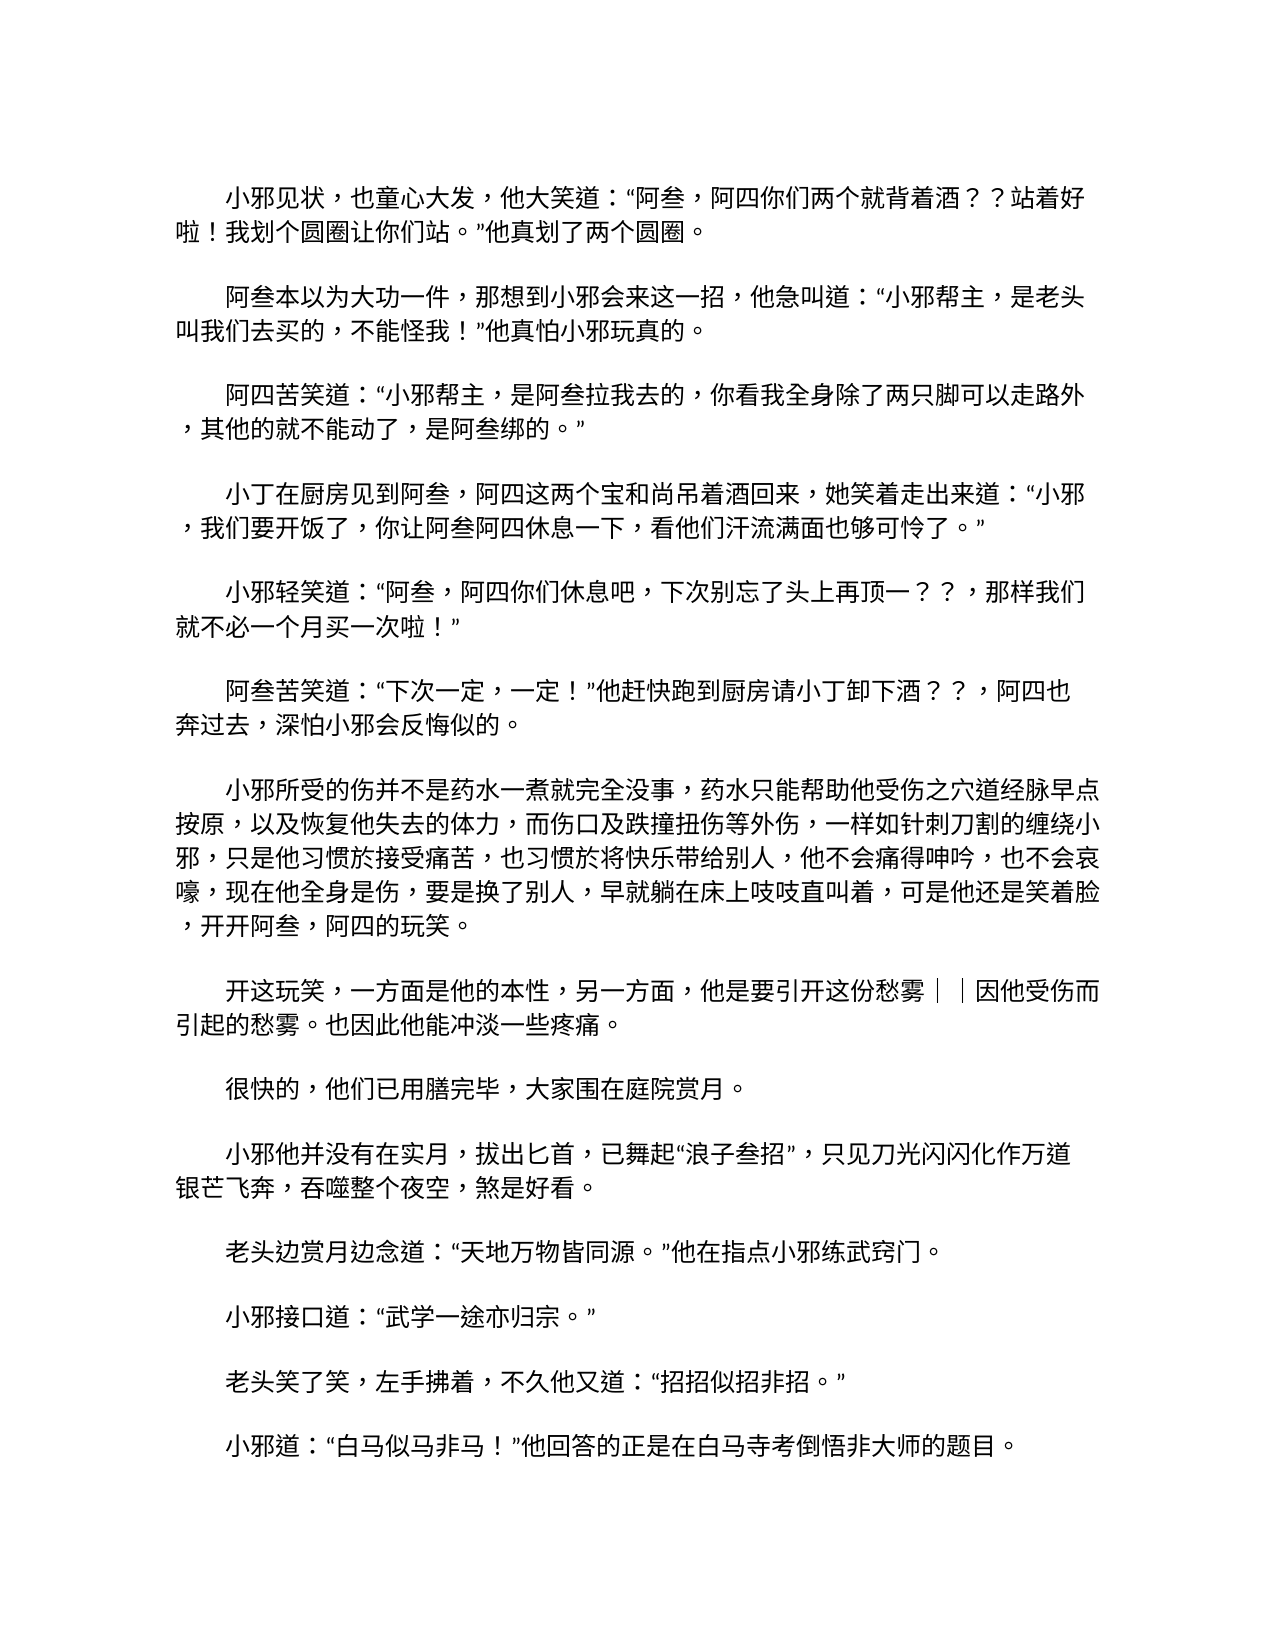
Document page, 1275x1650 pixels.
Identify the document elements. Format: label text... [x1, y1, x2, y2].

text 老头笑了笑，左手拂着，不久他又道：“招招似招非招。” [150, 1364, 1125, 1398]
text 老头边赏月边念道：“天地万物皆同源。”他在指点小邪练武窍门。 [150, 1235, 1125, 1269]
text 叫我们去买的，不能怪我！”他真怕小邪玩真的。 [150, 313, 1125, 347]
text 小丁在厨房见到阿叁，阿四这两个宝和尚吊着酒回来，她笑着走出来道：“小邪 [150, 476, 1125, 511]
text ，我们要开饭了，你让阿叁阿四休息一下，看他们汗流满面也够可怜了。” [150, 511, 1125, 544]
text 引起的愁雾。也因此他能冲淡一些疼痛。 [150, 1007, 1125, 1041]
text 银芒飞奔，吞噬整个夜空，煞是好看。 [150, 1171, 1125, 1204]
text ，开开阿叁，阿四的玩笑。 [150, 909, 1125, 943]
text 阿叁苦笑道：“下次一定，一定！”他赶快跑到厨房请小丁卸下酒？？，阿四也 [150, 674, 1125, 708]
text 按原，以及恢复他失去的体力，而伤口及跌撞扭伤等外伤，一样如针刺刀割的缠绕小 [150, 806, 1125, 841]
text 邪，只是他习惯於接受痛苦，也习惯於将快乐带给别人，他不会痛得呻吟，也不会哀 [150, 841, 1125, 874]
text 小邪他并没有在实月，拔出匕首，已舞起“浪子叁招”，只见刀光闪闪化作万道 [150, 1136, 1125, 1171]
text 啦！我划个圆圈让你们站。”他真划了两个圆圈。 [150, 214, 1125, 249]
text 阿叁本以为大功一件，那想到小邪会来这一招，他急叫道：“小邪帮主，是老头 [150, 279, 1125, 313]
text 奔过去，深怕小邪会反悔似的。 [150, 708, 1125, 742]
text ，其他的就不能动了，是阿叁绑的。” [150, 412, 1125, 446]
text 小邪道：“白马似马非马！”他回答的正是在白马寺考倒悟非大师的题目。 [150, 1429, 1125, 1463]
text 开这玩笑，一方面是他的本性，另一方面，他是要引开这份愁雾｜｜因他受伤而 [150, 973, 1125, 1007]
text 小邪接口道：“武学一途亦归宗。” [150, 1300, 1125, 1334]
text 小邪见状，也童心大发，他大笑道：“阿叁，阿四你们两个就背着酒？？站着好 [150, 181, 1125, 214]
text 很快的，他们已用膳完毕，大家围在庭院赏月。 [150, 1072, 1125, 1106]
text 小邪所受的伤并不是药水一煮就完全没事，药水只能帮助他受伤之穴道经脉早点 [150, 772, 1125, 806]
text 嚎，现在他全身是伤，要是换了别人，早就躺在床上吱吱直叫着，可是他还是笑着脸 [150, 874, 1125, 909]
text 阿四苦笑道：“小邪帮主，是阿叁拉我去的，你看我全身除了两只脚可以走路外 [150, 378, 1125, 412]
text 就不必一个月买一次啦！” [150, 609, 1125, 643]
text 小邪轻笑道：“阿叁，阿四你们休息吧，下次别忘了头上再顶一？？，那样我们 [150, 575, 1125, 609]
